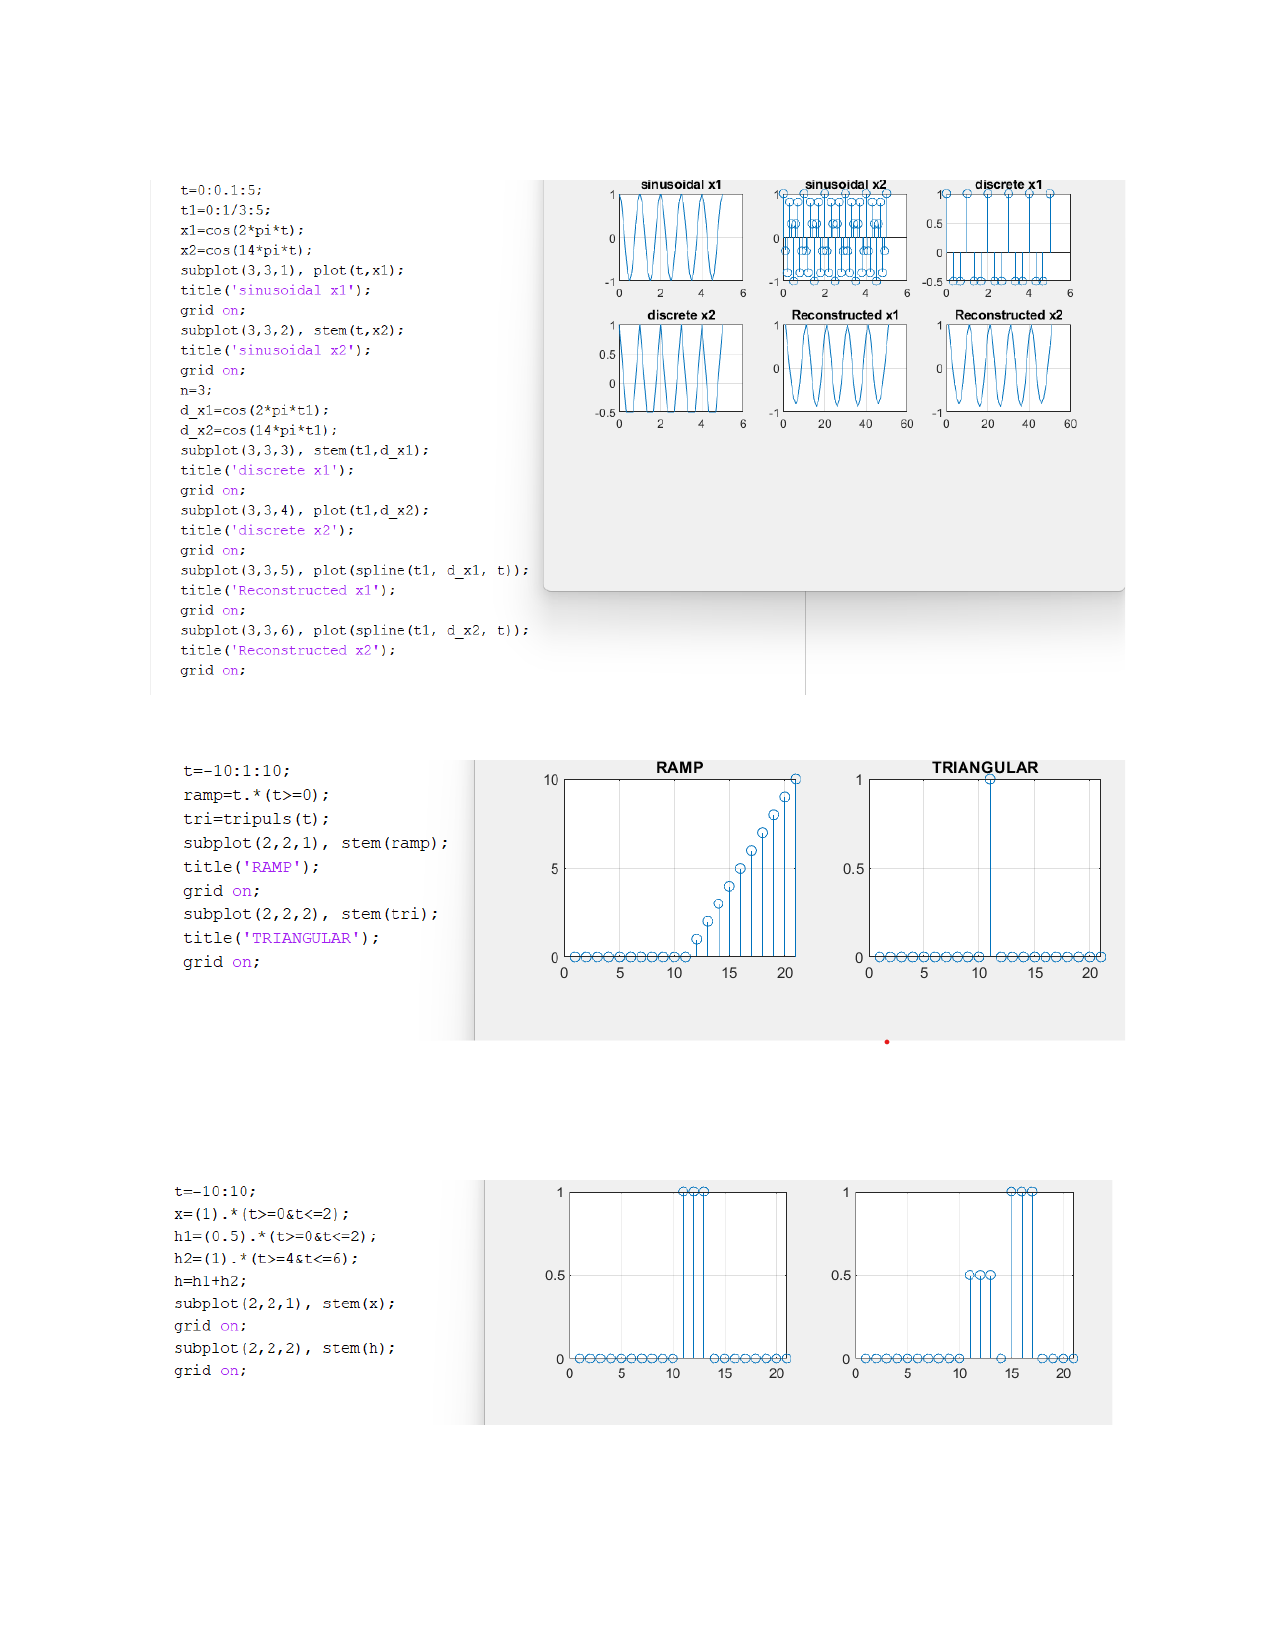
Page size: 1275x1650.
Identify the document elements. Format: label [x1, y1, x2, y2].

picture [150, 180, 1125, 695]
picture [140, 1180, 1112, 1424]
picture [150, 760, 1125, 1045]
